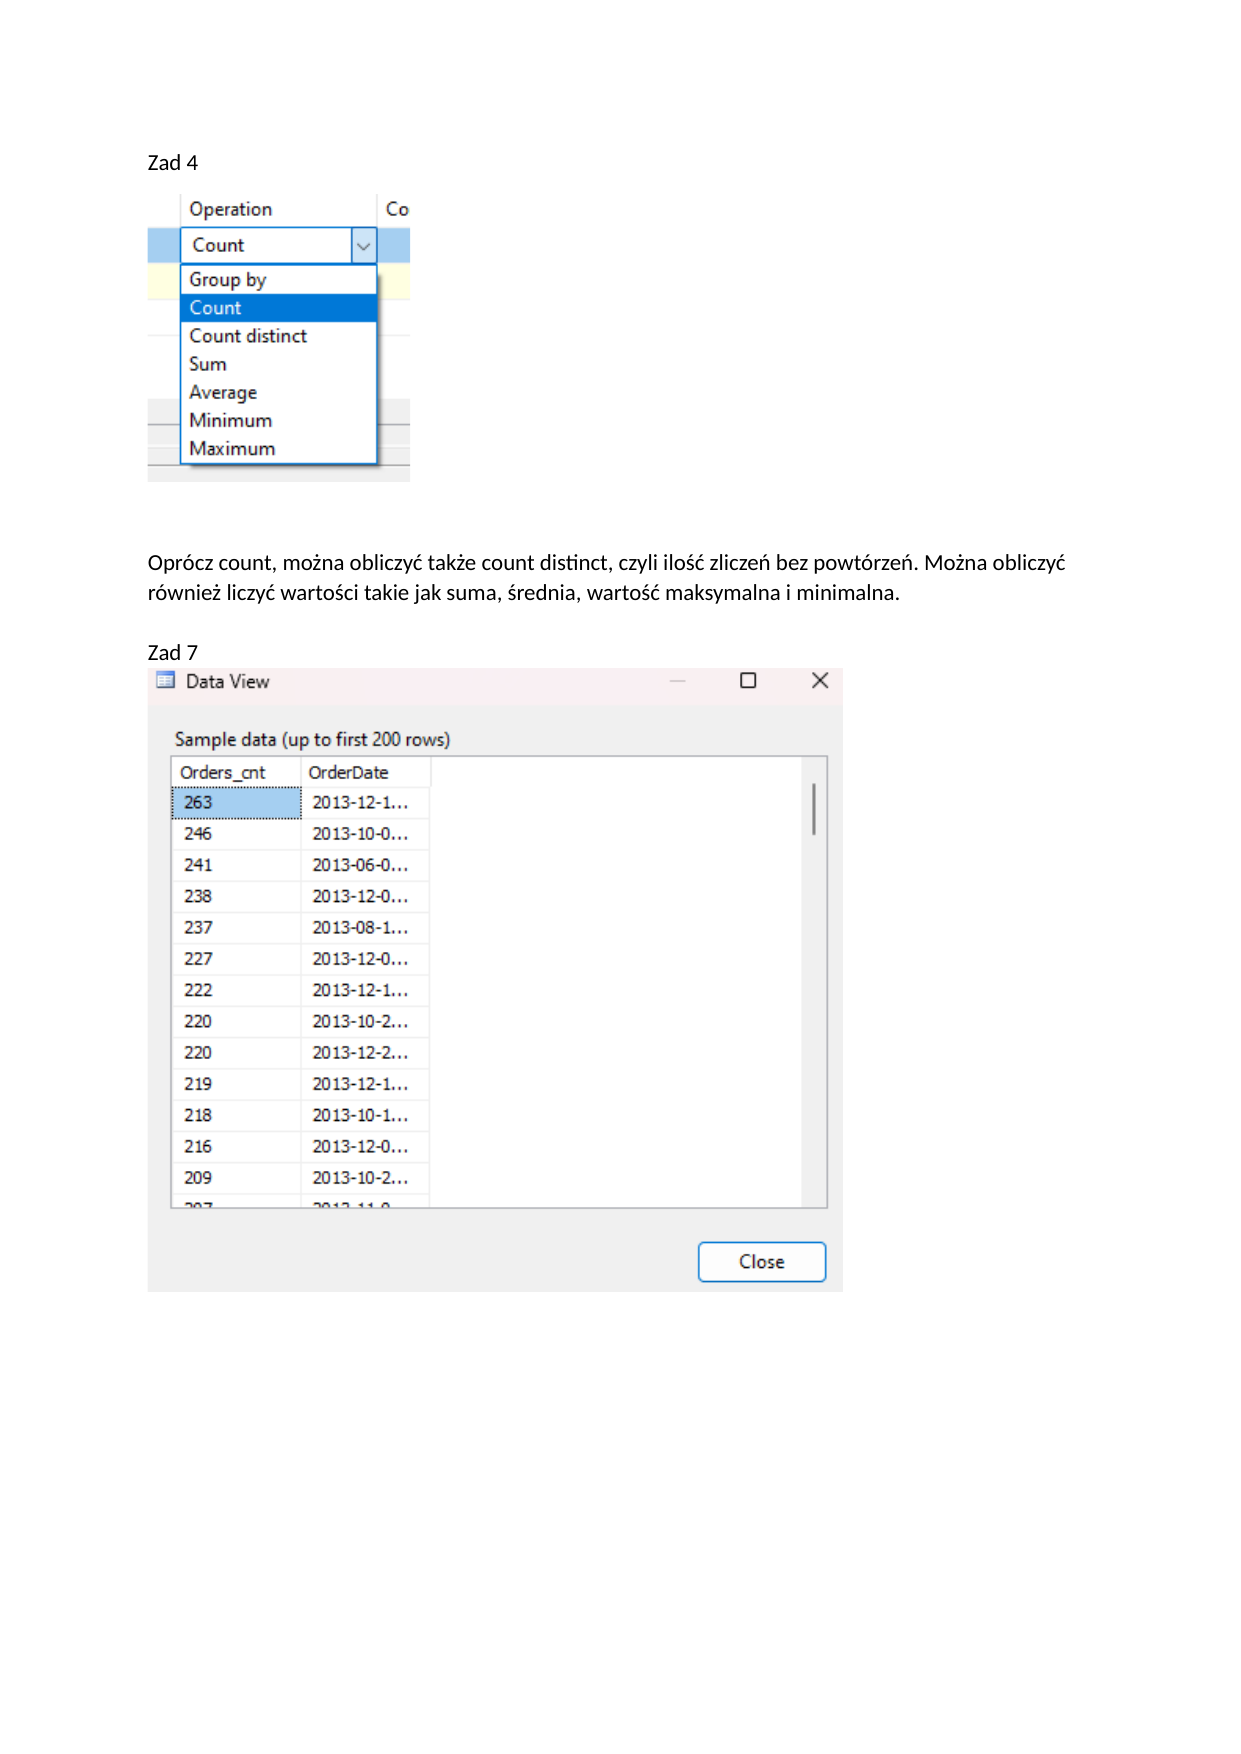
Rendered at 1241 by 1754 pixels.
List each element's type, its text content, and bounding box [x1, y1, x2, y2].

picture [147, 668, 843, 1292]
picture [147, 194, 411, 482]
text Zad 4 [148, 148, 1093, 176]
